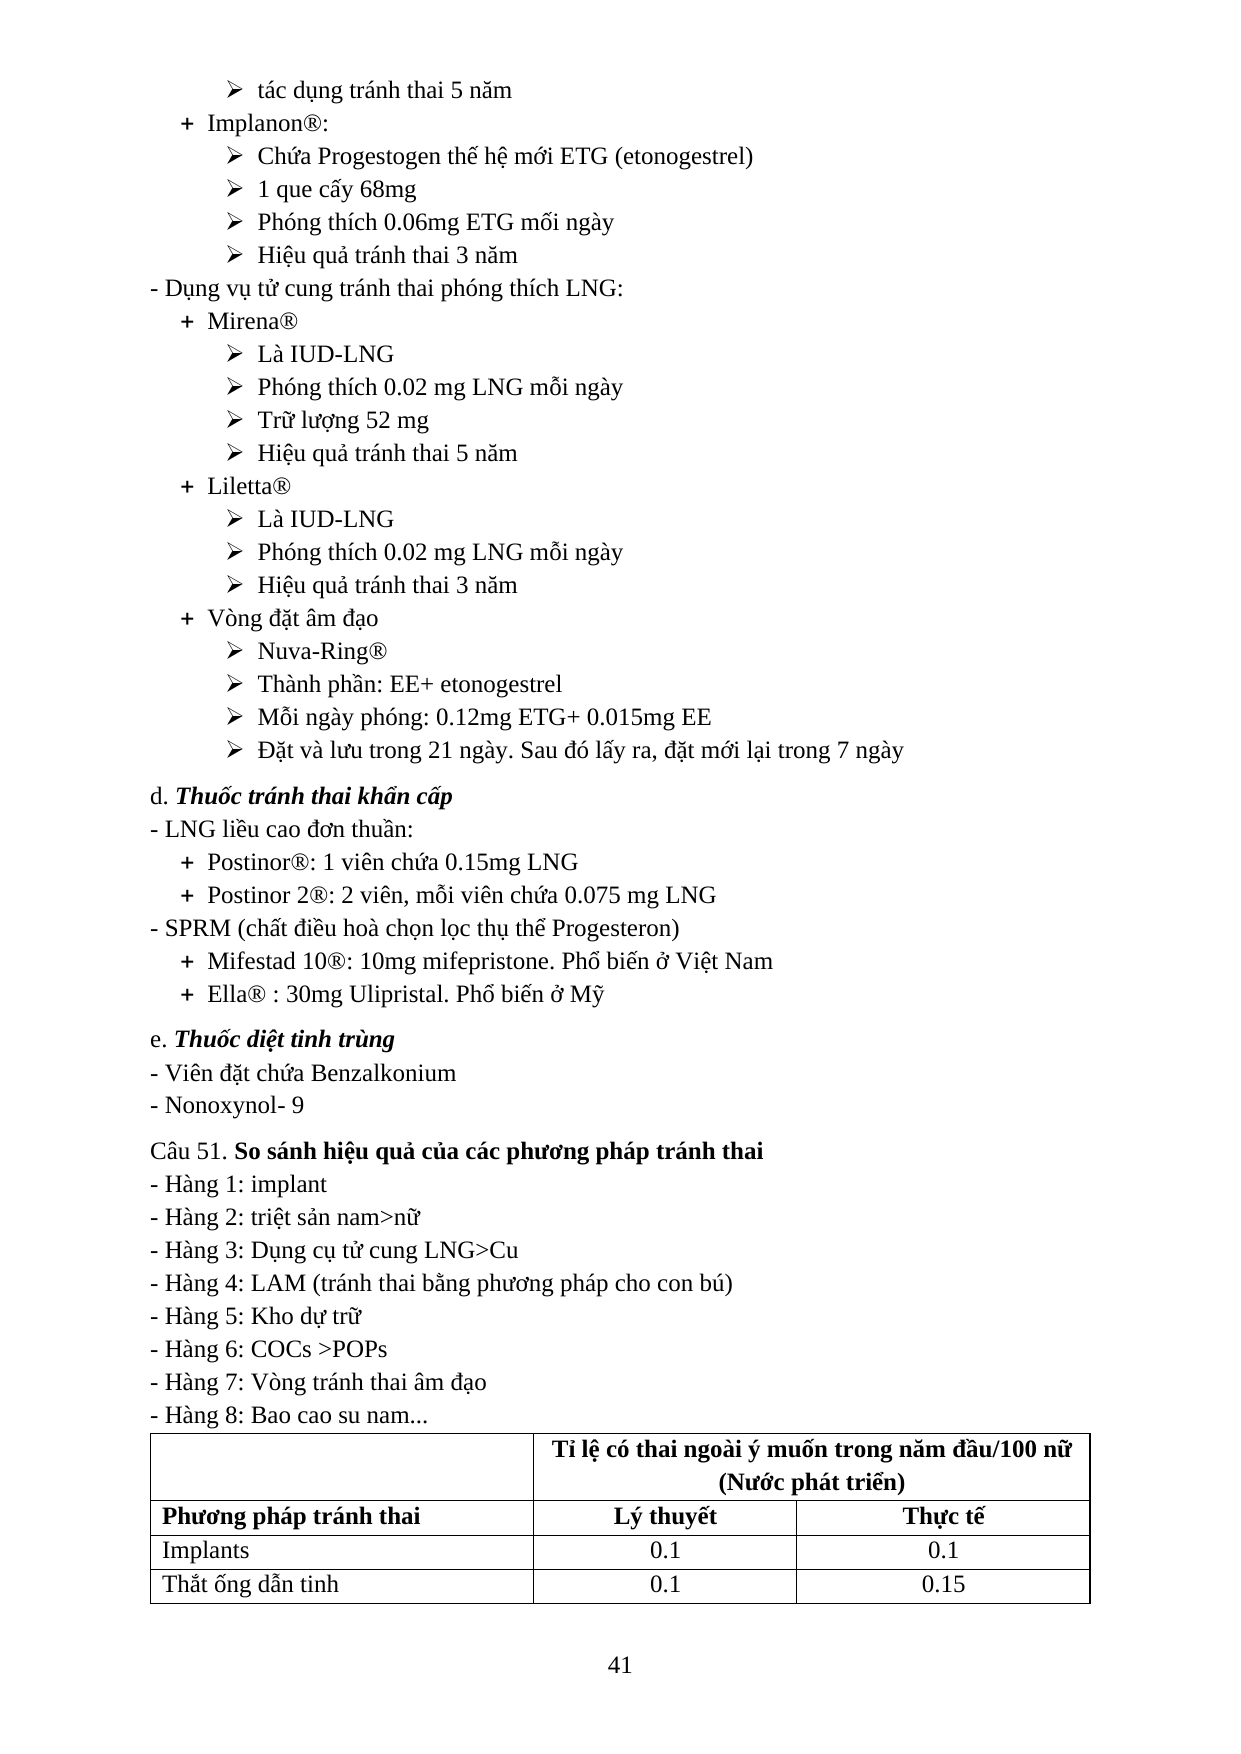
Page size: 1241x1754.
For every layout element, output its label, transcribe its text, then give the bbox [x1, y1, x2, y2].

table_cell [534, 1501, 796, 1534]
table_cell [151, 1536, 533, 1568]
text Postinor®️: 1 viên chứa 0.15mg LNG [150, 847, 1090, 876]
text Hiệu quả tránh thai 3 năm [150, 240, 1090, 269]
text Vòng đặt âm đạo [150, 603, 1090, 632]
text Hàng 3: Dụng cụ tử cung LNG>Cu [150, 1235, 1090, 1264]
text Hàng 1: implant [150, 1169, 1090, 1198]
text Trữ lượng 52 mg [150, 405, 1090, 434]
text Dụng vụ tử cung tránh thai phóng thích LNG: [150, 273, 1090, 302]
text Ella®️ : 30mg Ulipristal. Phổ biến ở Mỹ [150, 979, 1090, 1008]
text Hàng 2: triệt sản nam>nữ [150, 1202, 1090, 1231]
text Hiệu quả tránh thai 3 năm [150, 570, 1090, 599]
text Là IUD-LNG [150, 339, 1090, 368]
text Hàng 4: LAM (tránh thai bằng phương pháp cho con bú) [150, 1268, 1090, 1297]
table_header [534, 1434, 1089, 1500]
text Viên đặt chứa Benzalkonium [150, 1058, 1090, 1086]
text SPRM (chất điều hoà chọn lọc thụ thể Progesteron) [150, 913, 1090, 942]
text Phóng thích 0.06mg ETG mối ngày [150, 207, 1090, 236]
text Hàng 7: Vòng tránh thai âm đạo [150, 1367, 1090, 1396]
text Mifestad 10®️: 10mg mifepristone. Phổ biến ở Việt Nam [150, 946, 1090, 975]
text Mỗi ngày phóng: 0.12mg ETG+ 0.015mg EE [150, 702, 1090, 731]
text Thành phần: EE+ etonogestrel [150, 669, 1090, 698]
subtitle Thuốc tránh thai khẩn cấp [150, 781, 1090, 810]
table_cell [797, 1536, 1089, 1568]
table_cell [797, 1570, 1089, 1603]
text 1 que cấy 68mg [150, 174, 1090, 203]
text LNG liều cao đơn thuần: [150, 814, 1090, 843]
text tác dụng tránh thai 5 năm [150, 75, 1090, 104]
text Hàng 6: COCs >POPs [150, 1334, 1090, 1363]
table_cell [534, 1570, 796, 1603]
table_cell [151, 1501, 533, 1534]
text Nuva-Ring®️ [150, 636, 1090, 665]
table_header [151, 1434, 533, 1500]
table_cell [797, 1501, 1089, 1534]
subtitle Thuốc diệt tinh trùng [150, 1024, 1090, 1053]
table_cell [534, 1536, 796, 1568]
text Chứa Progestogen thế hệ mới ETG (etonogestrel) [150, 141, 1090, 170]
subtitle So sánh hiệu quả của các phương pháp tránh thai [150, 1136, 1090, 1165]
text Mirena®️ [150, 306, 1090, 335]
text Đặt và lưu trong 21 ngày. Sau đó lấy ra, đặt mới lại trong 7 ngày [150, 735, 1090, 764]
text Nonoxynol- 9 [150, 1091, 1090, 1119]
text Hiệu quả tránh thai 5 năm [150, 438, 1090, 467]
text Phóng thích 0.02 mg LNG mỗi ngày [150, 372, 1090, 401]
text Postinor 2®️: 2 viên, mỗi viên chứa 0.075 mg LNG [150, 880, 1090, 909]
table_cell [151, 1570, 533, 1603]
text Hàng 5: Kho dự trữ [150, 1301, 1090, 1330]
text Là IUD-LNG [150, 504, 1090, 533]
text Phóng thích 0.02 mg LNG mỗi ngày [150, 537, 1090, 566]
text Hàng 8: Bao cao su nam... [150, 1400, 1090, 1429]
text Implanon®️: [150, 108, 1090, 137]
text Liletta®️ [150, 471, 1090, 500]
